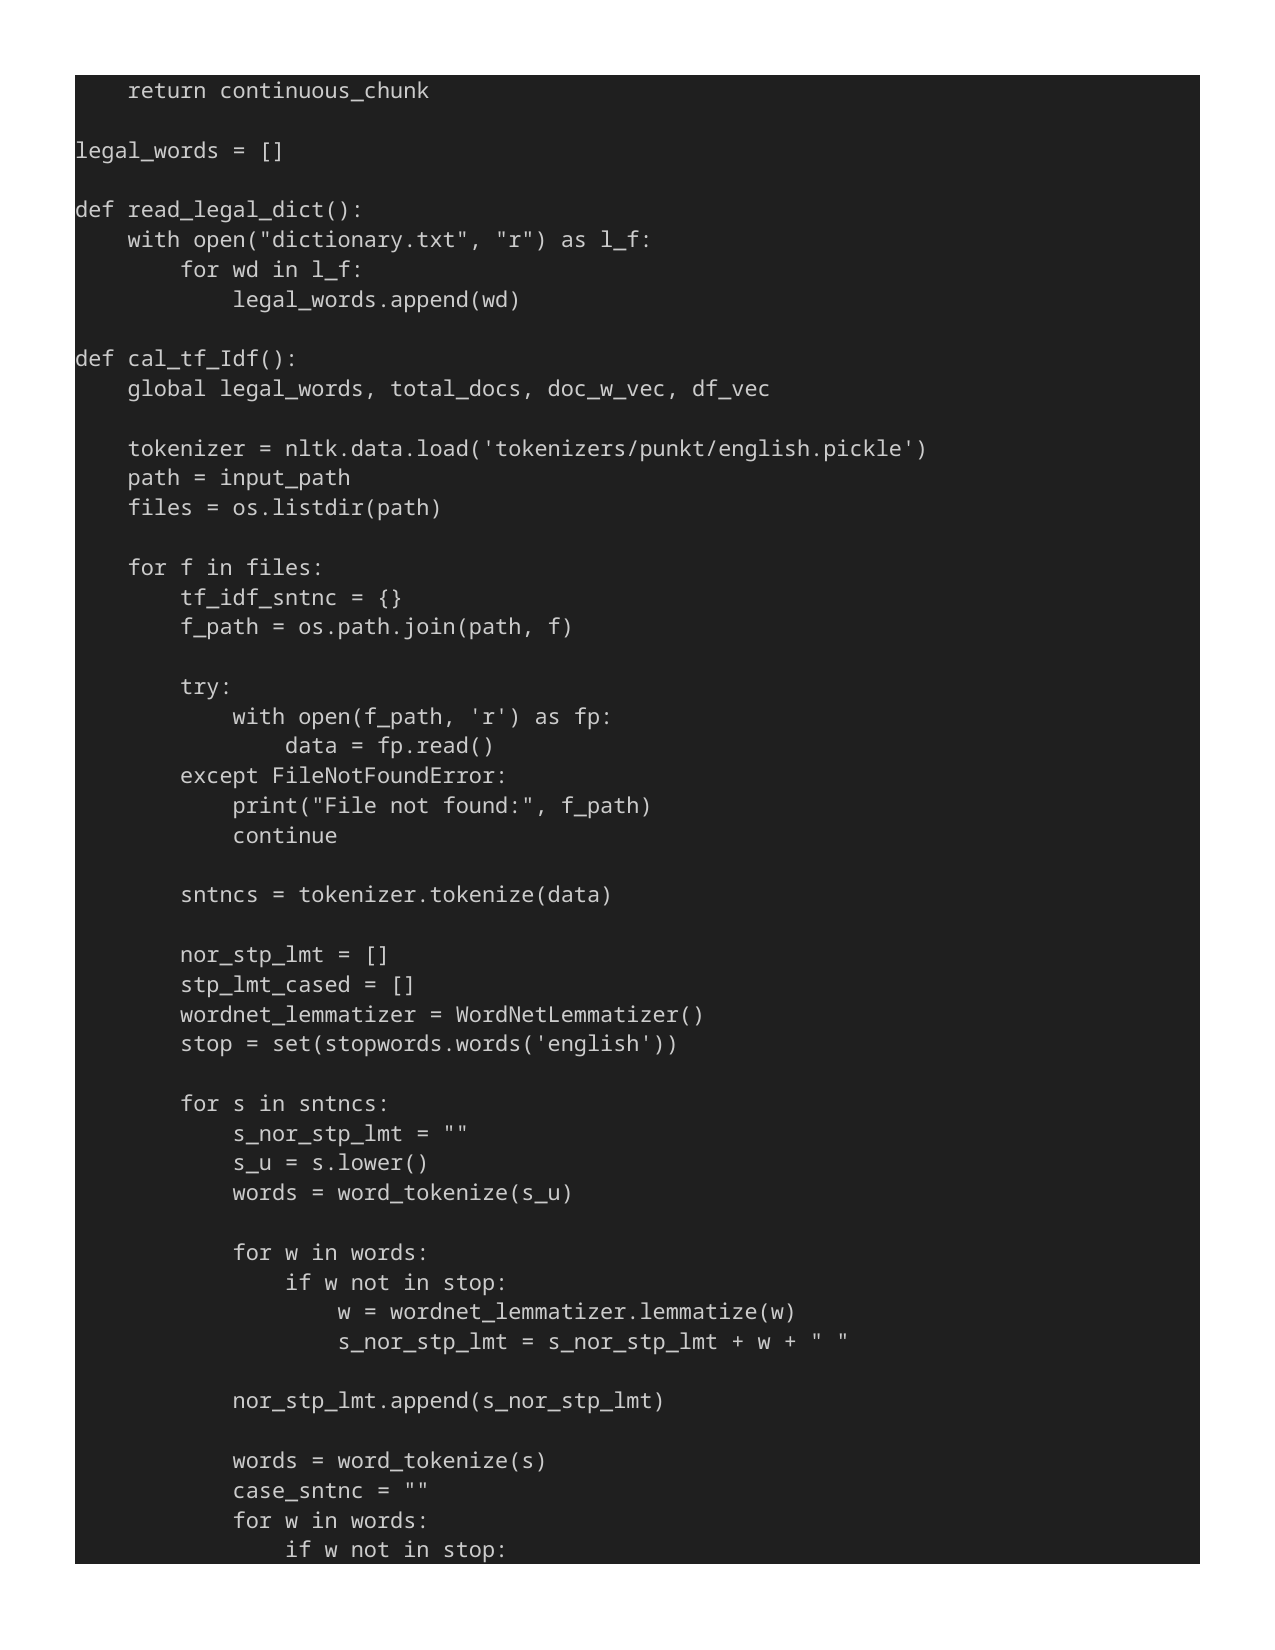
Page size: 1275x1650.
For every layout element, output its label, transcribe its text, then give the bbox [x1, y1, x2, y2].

text data = fp.read() [75, 730, 1200, 760]
text sntncs = tokenizer.tokenize(data) [75, 879, 1200, 909]
text tf_idf_sntnc = {} [75, 581, 1200, 611]
text wordnet_lemmatizer = WordNetLemmatizer() [75, 998, 1200, 1028]
text return continuous_chunk [75, 75, 1200, 105]
text stp_lmt_cased = [] [75, 969, 1200, 998]
text except FileNotFoundError: [75, 760, 1200, 790]
text print("File not found:", f_path) [75, 790, 1200, 820]
text for w in words: [75, 1505, 1200, 1534]
text stop = set(stopwords.words('english')) [75, 1028, 1200, 1058]
text global legal_words, total_docs, doc_w_vec, df_vec [75, 373, 1200, 403]
text s_nor_stp_lmt = "" [75, 1118, 1200, 1147]
text path = input_path [75, 462, 1200, 492]
text try: [75, 671, 1200, 701]
text s_nor_stp_lmt = s_nor_stp_lmt + w + " " [75, 1326, 1200, 1356]
text nor_stp_lmt = [] [75, 939, 1200, 969]
text def read_legal_dict(): [75, 194, 1200, 224]
text for w in words: [75, 1237, 1200, 1266]
text if w not in stop: [75, 1534, 1200, 1564]
text for wd in l_f: [75, 254, 1200, 283]
text tokenizer = nltk.data.load('tokenizers/punkt/english.pickle') [75, 432, 1200, 462]
text w = wordnet_lemmatizer.lemmatize(w) [75, 1296, 1200, 1326]
text files = os.listdir(path) [75, 492, 1200, 522]
text legal_words.append(wd) [75, 283, 1200, 313]
text with open(f_path, 'r') as fp: [75, 701, 1200, 730]
text for f in files: [75, 552, 1200, 581]
text s_u = s.lower() [75, 1147, 1200, 1177]
text f_path = os.path.join(path, f) [75, 611, 1200, 641]
text def cal_tf_Idf(): [75, 343, 1200, 373]
text for s in sntncs: [75, 1088, 1200, 1118]
text case_sntnc = "" [75, 1475, 1200, 1505]
text if w not in stop: [75, 1266, 1200, 1296]
text continue [75, 820, 1200, 849]
text with open("dictionary.txt", "r") as l_f: [75, 224, 1200, 254]
text words = word_tokenize(s_u) [75, 1177, 1200, 1207]
text words = word_tokenize(s) [75, 1445, 1200, 1475]
text legal_words = [] [75, 134, 1200, 164]
text nor_stp_lmt.append(s_nor_stp_lmt) [75, 1386, 1200, 1415]
